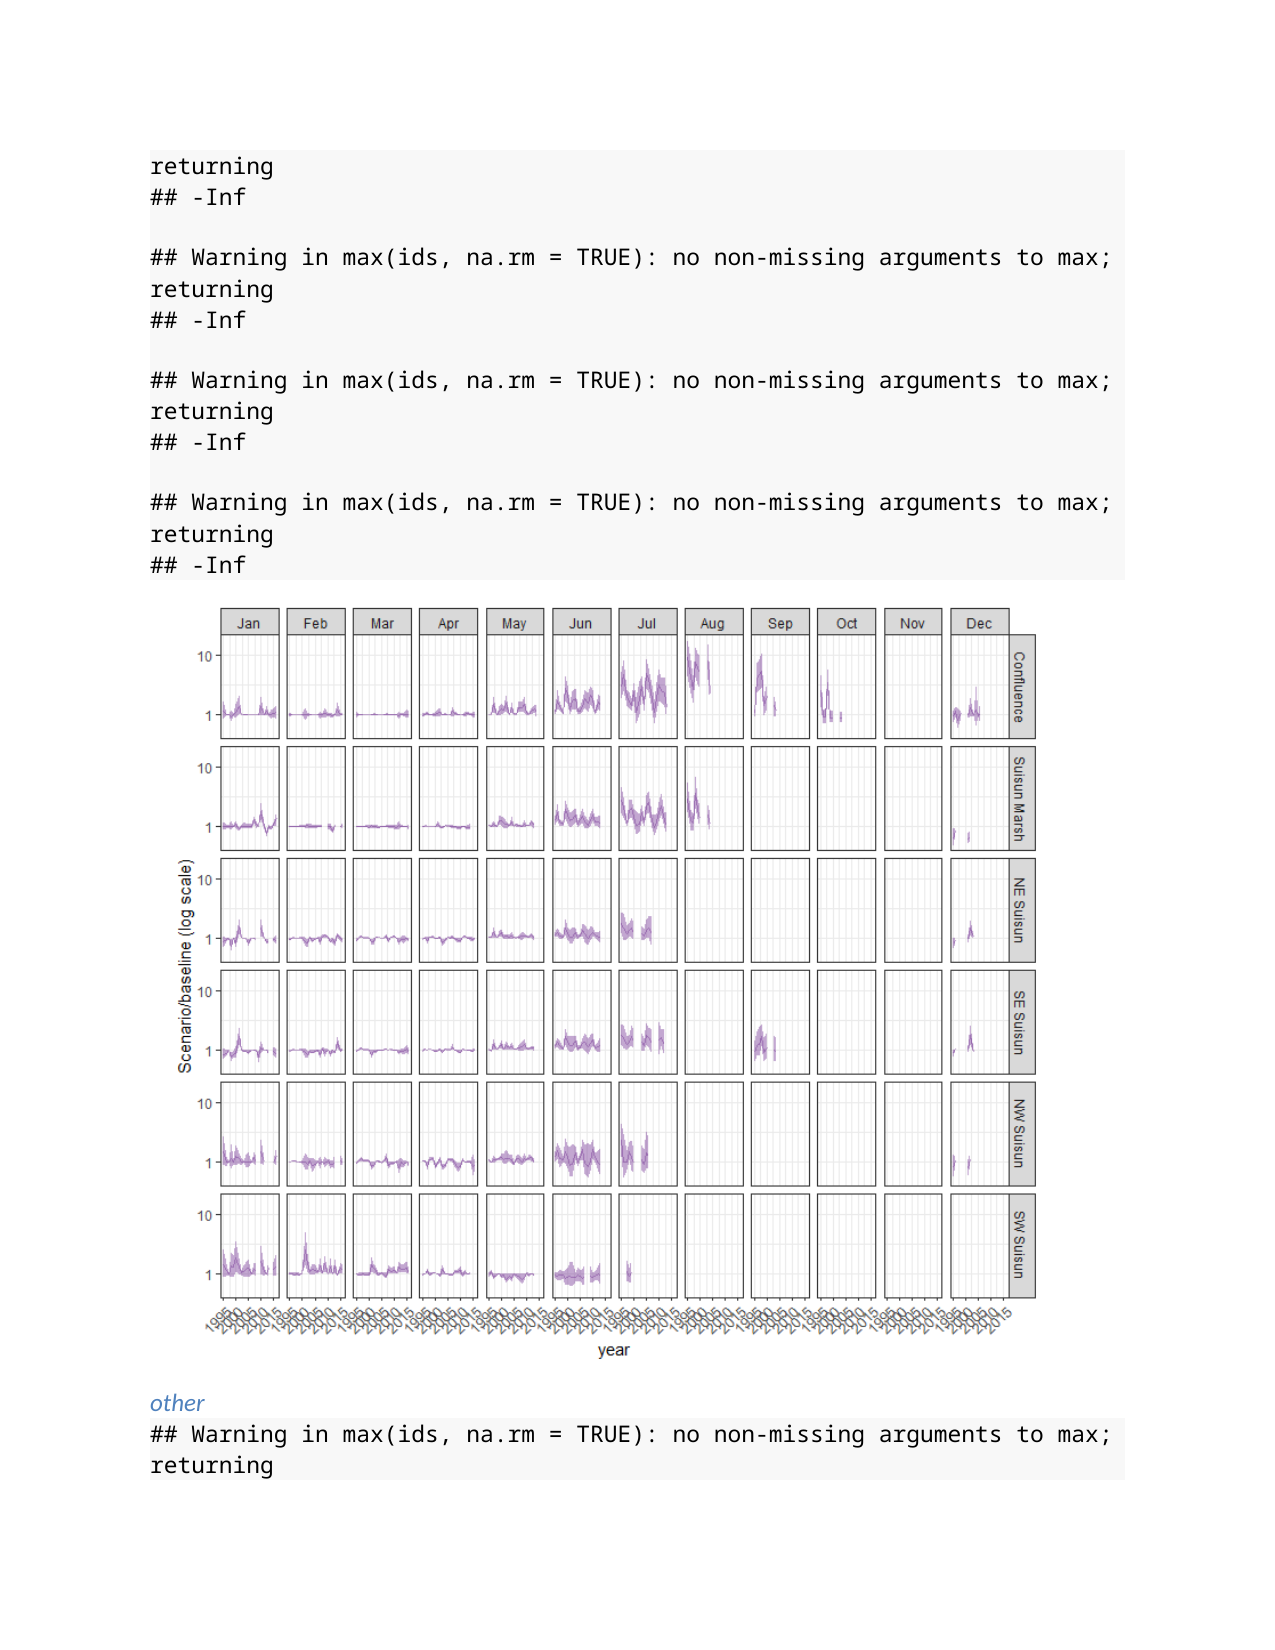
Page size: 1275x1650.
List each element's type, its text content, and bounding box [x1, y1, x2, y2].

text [150, 150, 1125, 580]
picture [168, 600, 1044, 1367]
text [150, 1418, 1125, 1480]
subtitle other [150, 1387, 1125, 1418]
